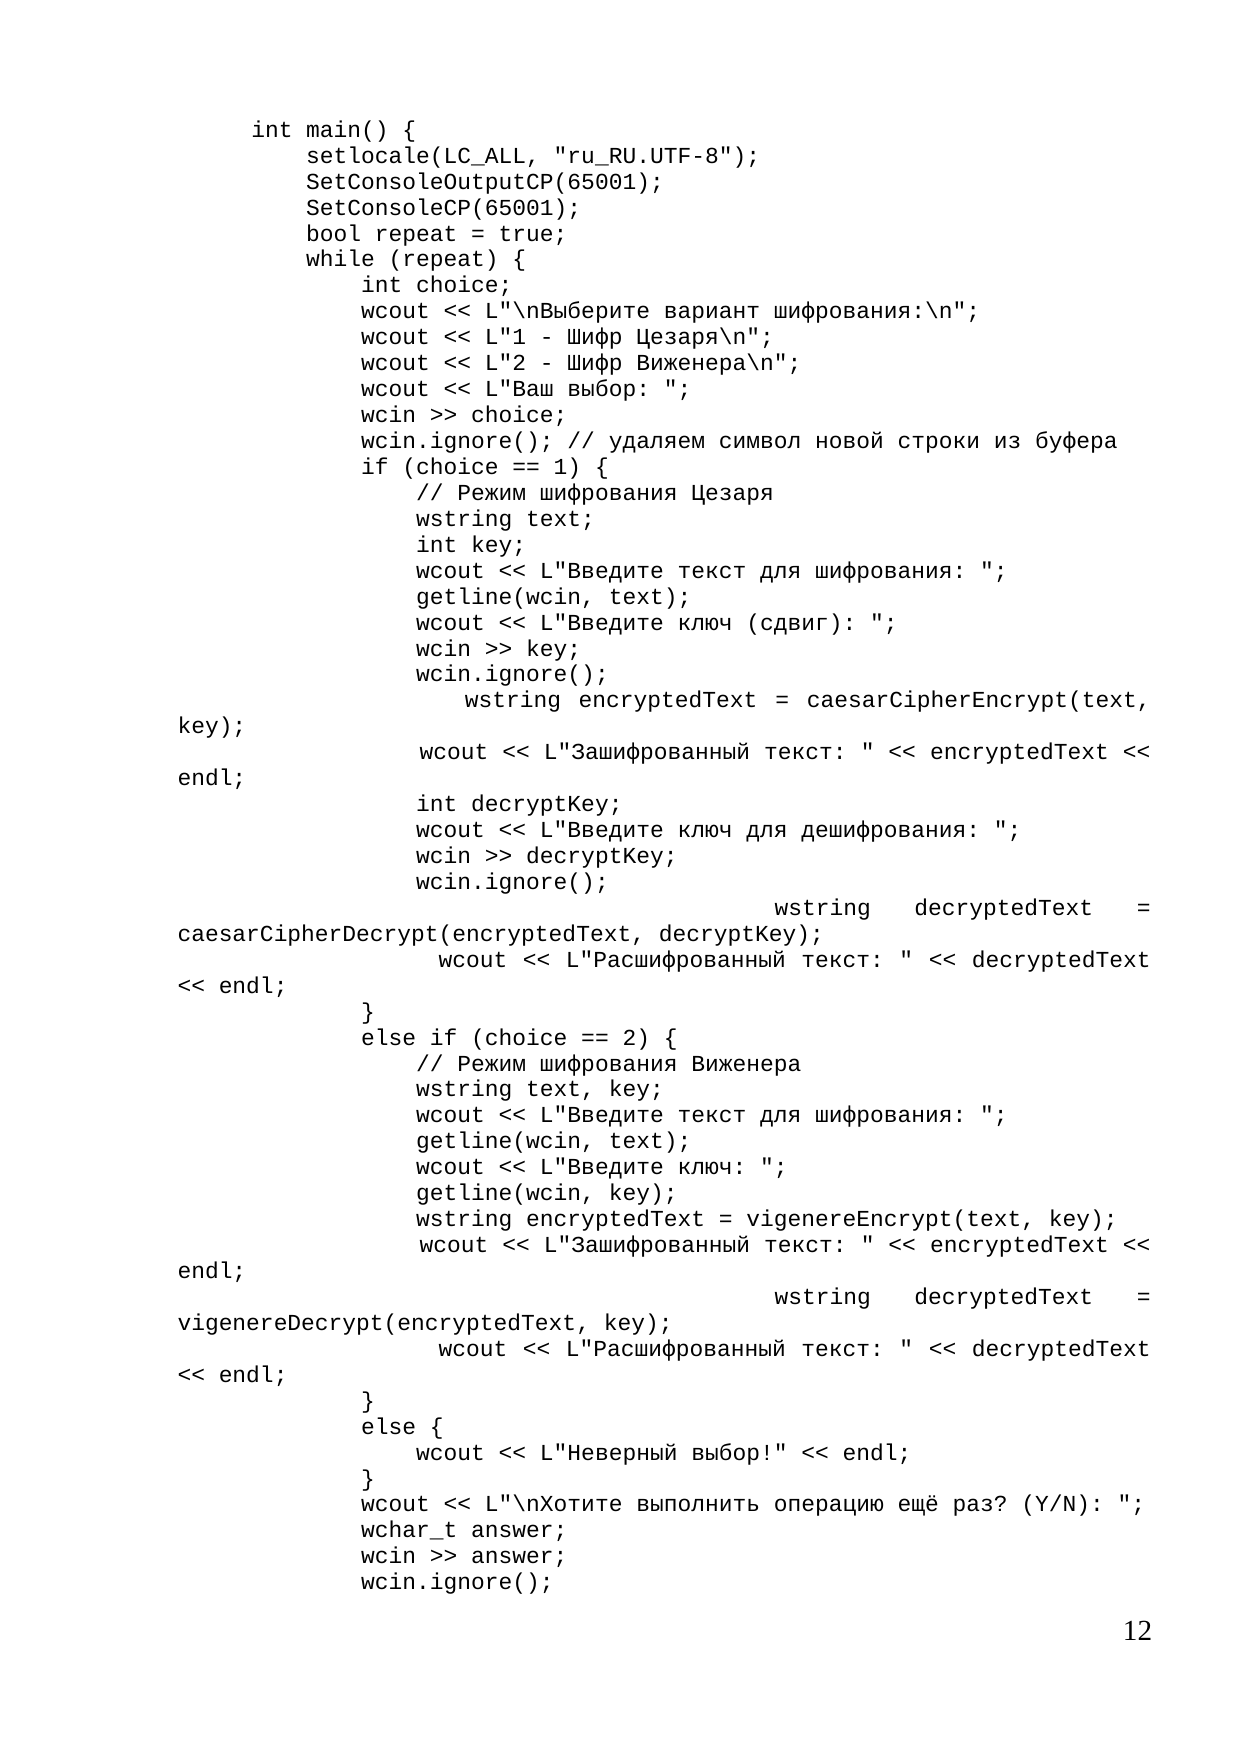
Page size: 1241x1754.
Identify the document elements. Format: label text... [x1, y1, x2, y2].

text wcout << L"\nХотите выполнить операцию ещё раз? (Y/N): "; [177, 1493, 1152, 1519]
text int decryptKey; [177, 792, 1152, 818]
text wcout << L"Введите ключ (сдвиг): "; [177, 611, 1152, 637]
text SetConsoleOutputCP(65001); [177, 170, 1152, 196]
text bool repeat = true; [177, 222, 1152, 248]
text SetConsoleCP(65001); [177, 196, 1152, 222]
text wcout << L"Зашифрованный текст: " << encryptedText << endl; [177, 741, 1152, 792]
text setlocale(LC_ALL, "ru_RU.UTF-8"); [177, 144, 1152, 170]
text wcout << L"Ваш выбор: "; [177, 377, 1152, 403]
text getline(wcin, text); [177, 1130, 1152, 1156]
text wcout << L"Неверный выбор!" << endl; [177, 1441, 1152, 1467]
text wcout << L"1 - Шифр Цезаря\n"; [177, 326, 1152, 352]
text int choice; [177, 274, 1152, 300]
text wcin >> decryptKey; [177, 844, 1152, 870]
text wcout << L"\nВыберите вариант шифрования:\n"; [177, 300, 1152, 326]
text wcin >> key; [177, 637, 1152, 663]
text wcout << L"Введите ключ для дешифрования: "; [177, 818, 1152, 844]
text else { [177, 1415, 1152, 1441]
text // Режим шифрования Цезаря [177, 481, 1152, 507]
text } [177, 1467, 1152, 1493]
text wcin.ignore(); [177, 663, 1152, 689]
text wchar_t answer; [177, 1519, 1152, 1545]
text else if (choice == 2) { [177, 1026, 1152, 1052]
text int key; [177, 533, 1152, 559]
text if (choice == 1) { [177, 455, 1152, 481]
text wcin >> answer; [177, 1545, 1152, 1571]
text getline(wcin, key); [177, 1182, 1152, 1207]
text wcin.ignore(); // удаляем символ новой строки из буфера [177, 429, 1152, 455]
text wcin.ignore(); [177, 870, 1152, 896]
text wcout << L"Введите текст для шифрования: "; [177, 1104, 1152, 1130]
text } [177, 1389, 1152, 1415]
text wcout << L"Введите текст для шифрования: "; [177, 559, 1152, 585]
text // Режим шифрования Виженера [177, 1052, 1152, 1078]
text wstring decryptedText = caesarCipherDecrypt(encryptedText, decryptKey); [177, 896, 1152, 948]
text wcin.ignore(); [177, 1571, 1152, 1597]
text wstring encryptedText = vigenereEncrypt(text, key); [177, 1207, 1152, 1233]
text wcout << L"Зашифрованный текст: " << encryptedText << endl; [177, 1233, 1152, 1285]
text wcout << L"2 - Шифр Виженера\n"; [177, 352, 1152, 377]
text wcin >> choice; [177, 403, 1152, 429]
text wstring text; [177, 507, 1152, 533]
text while (repeat) { [177, 248, 1152, 274]
text getline(wcin, text); [177, 585, 1152, 611]
text wstring decryptedText = vigenereDecrypt(encryptedText, key); [177, 1285, 1152, 1337]
text wcout << L"Введите ключ: "; [177, 1156, 1152, 1182]
text wstring encryptedText = caesarCipherEncrypt(text, key); [177, 689, 1152, 741]
text int main() { [177, 118, 1152, 144]
text wcout << L"Расшифрованный текст: " << decryptedText << endl; [177, 1337, 1152, 1389]
text } [177, 1000, 1152, 1026]
text wstring text, key; [177, 1078, 1152, 1104]
text wcout << L"Расшифрованный текст: " << decryptedText << endl; [177, 948, 1152, 1000]
